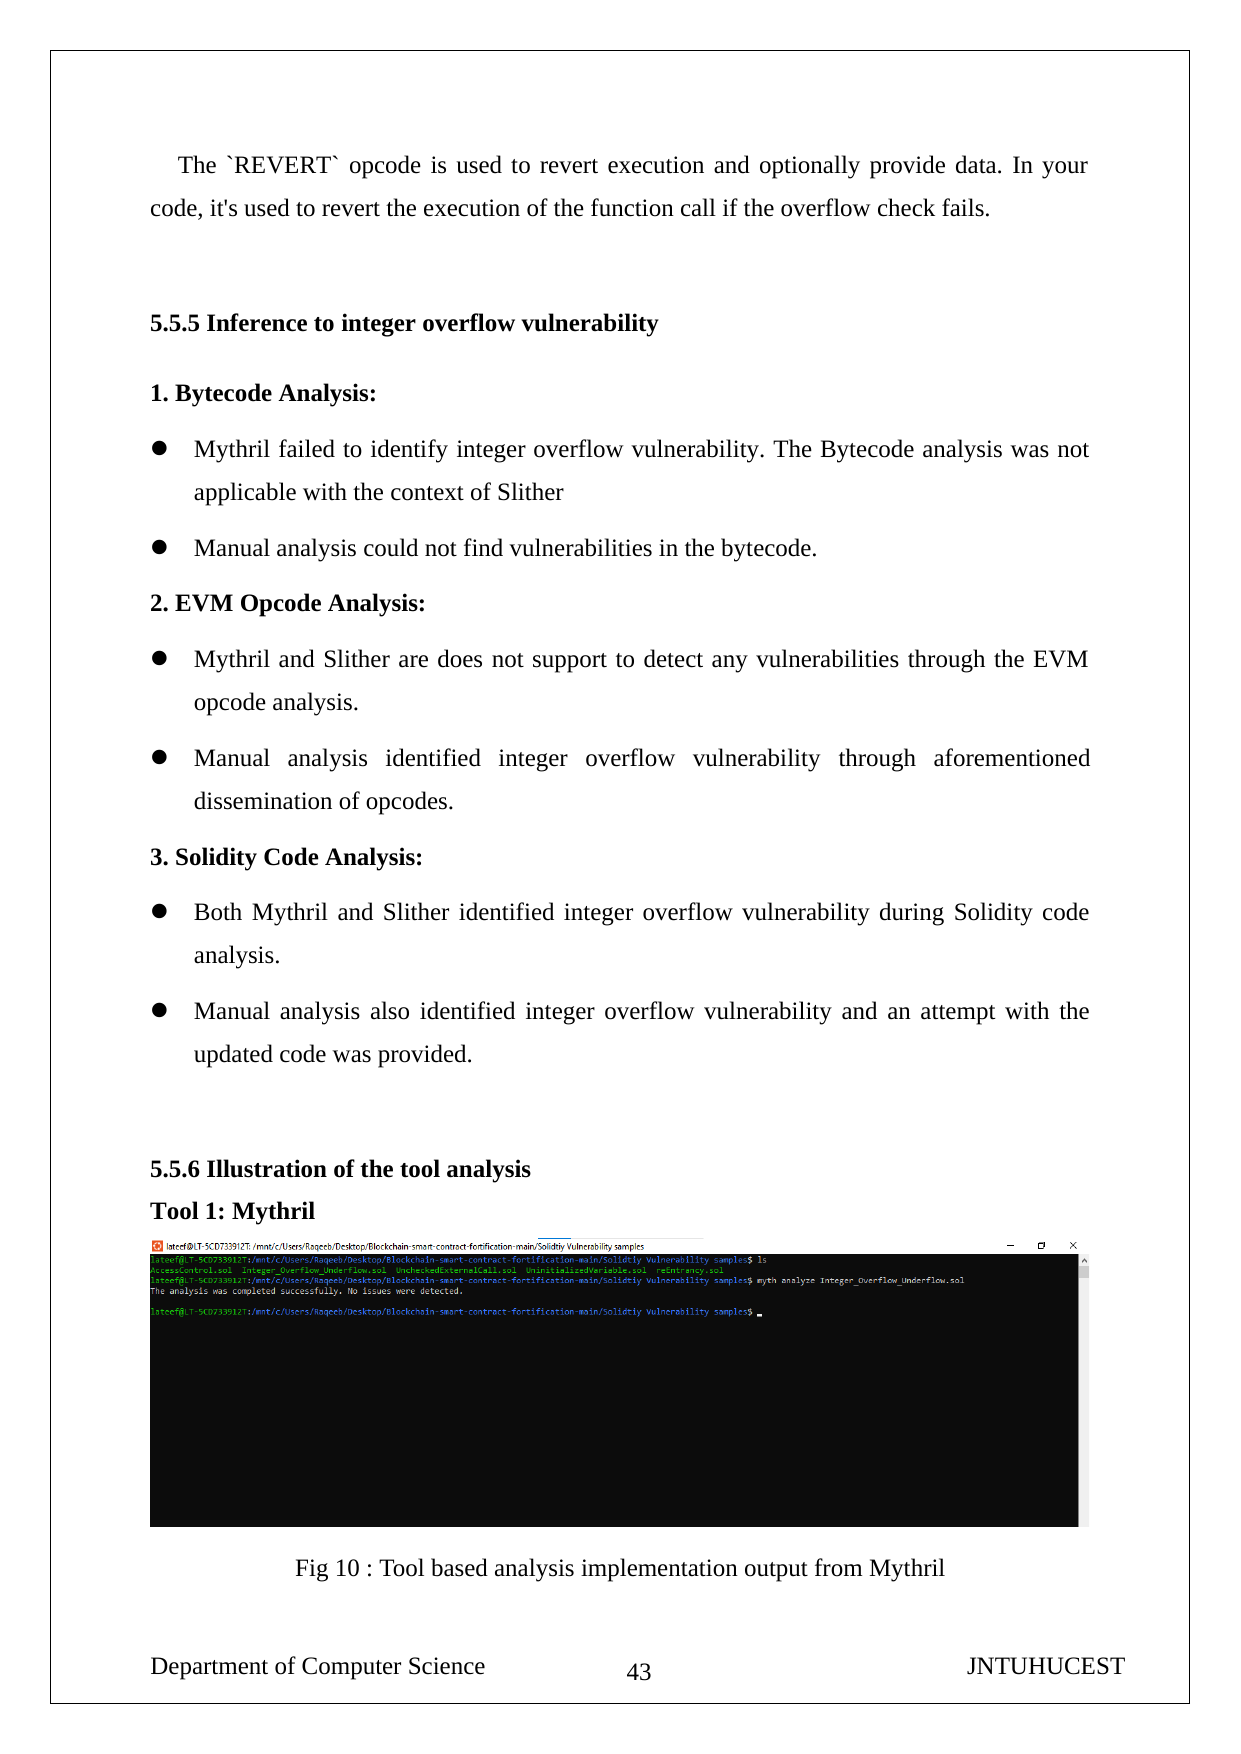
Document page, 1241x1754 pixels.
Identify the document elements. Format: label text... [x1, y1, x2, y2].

subtitle 5.5.6 Illustration of the tool analysis [150, 1154, 1090, 1183]
list Mythril and Slither are does not support to detect any vulnerabilities through the EVM opcode analysis. [150, 644, 1090, 716]
list Bytecode Analysis: [150, 378, 1090, 407]
list Manual analysis identified integer overflow vulnerability through aforementioned dissemination of opcodes. [150, 743, 1090, 815]
list Manual analysis could not find vulnerabilities in the bytecode. [150, 533, 1090, 562]
list Manual analysis also identified integer overflow vulnerability and an attempt with the updated code was provided. [150, 996, 1090, 1068]
list Both Mythril and Slither identified integer overflow vulnerability during Solidity code analysis. [150, 897, 1090, 969]
subtitle 5.5.5 Inference to integer overflow vulnerability [150, 308, 1090, 366]
list Solidity Code Analysis: [150, 842, 1090, 870]
list Mythril failed to identify integer overflow vulnerability. The Bytecode analysis was not applicable with the context of Slither [150, 434, 1090, 506]
picture [150, 1238, 1090, 1527]
list EVM Opcode Analysis: [150, 588, 1090, 617]
text Fig 10 : Tool based analysis implementation output from Mythril [150, 1553, 1090, 1582]
text The `REVERT` opcode is used to revert execution and optionally provide data. In your code, it's used to revert the execution of the function call if the overflow check fails. [150, 150, 1090, 222]
text Tool 1: Mythril [150, 1196, 1090, 1224]
